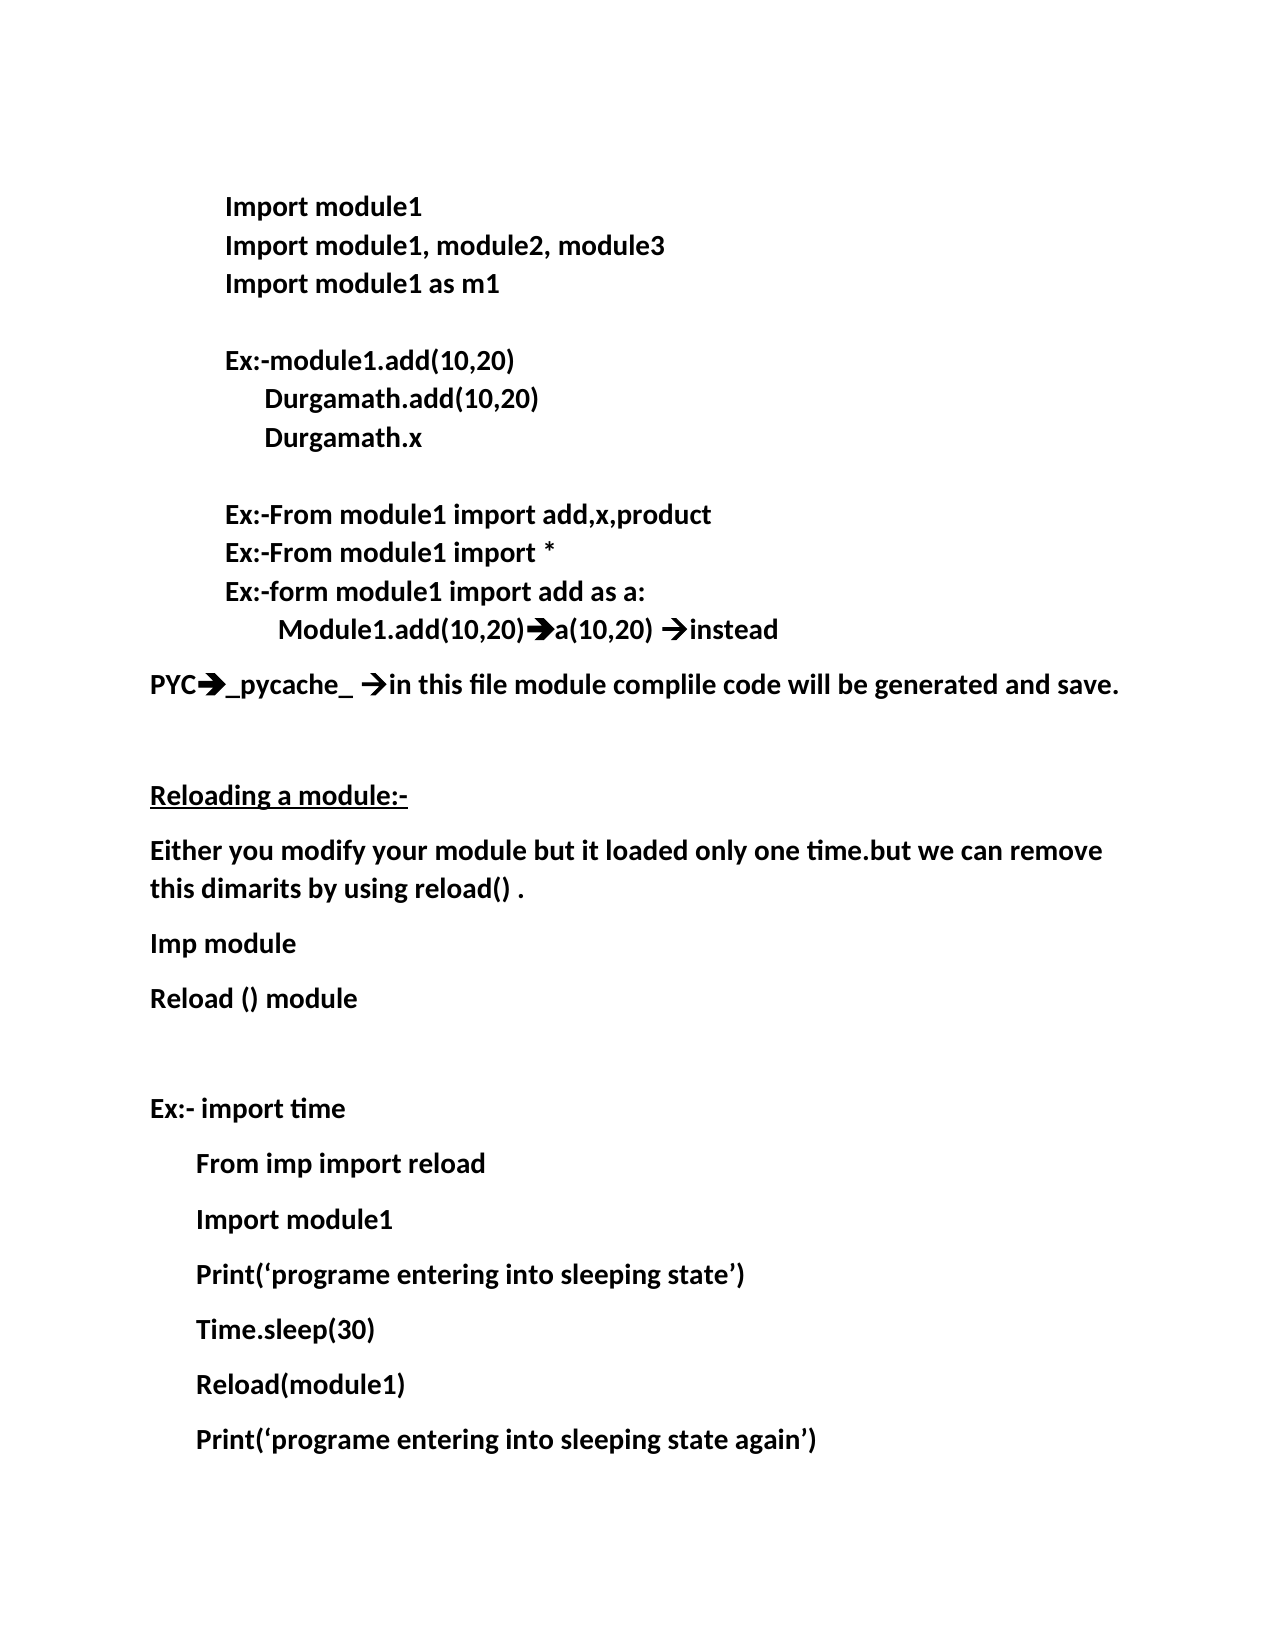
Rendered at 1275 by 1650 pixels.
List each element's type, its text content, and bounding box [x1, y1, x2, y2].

text Imp module [150, 925, 1125, 961]
list Import module1 [225, 188, 1125, 224]
list Import module1 as m1 [225, 265, 1125, 301]
list Ex:-From module1 import add,x,product [225, 496, 1125, 532]
text From imp import reload [150, 1146, 1125, 1181]
list Durgamath.add(10,20) [225, 381, 1125, 416]
text Print(‘programe entering into sleeping state’) [150, 1256, 1125, 1291]
text Reloading a module:- [150, 777, 1125, 812]
list Ex:-From module1 import * [225, 534, 1125, 570]
text Reload(module1) [150, 1366, 1125, 1402]
text PYC_pycache_ in this file module complile code will be generated and save. [150, 666, 1125, 702]
text Import module1 [150, 1201, 1125, 1236]
list Durgamath.x [225, 419, 1125, 455]
text Time.sleep(30) [150, 1311, 1125, 1347]
text Reload () module [150, 980, 1125, 1016]
list Import module1, module2, module3 [225, 227, 1125, 262]
list Ex:-form module1 import add as a: [225, 573, 1125, 608]
text Ex:- import time [150, 1091, 1125, 1126]
text Print(‘programe entering into sleeping state again’) [150, 1421, 1125, 1457]
list Module1.add(10,20)a(10,20) instead [225, 611, 1125, 647]
text Either you modify your module but it loaded only one time.but we can remove this dimarits by using reload() . [150, 832, 1125, 906]
list Ex:-module1.add(10,20) [225, 342, 1125, 378]
